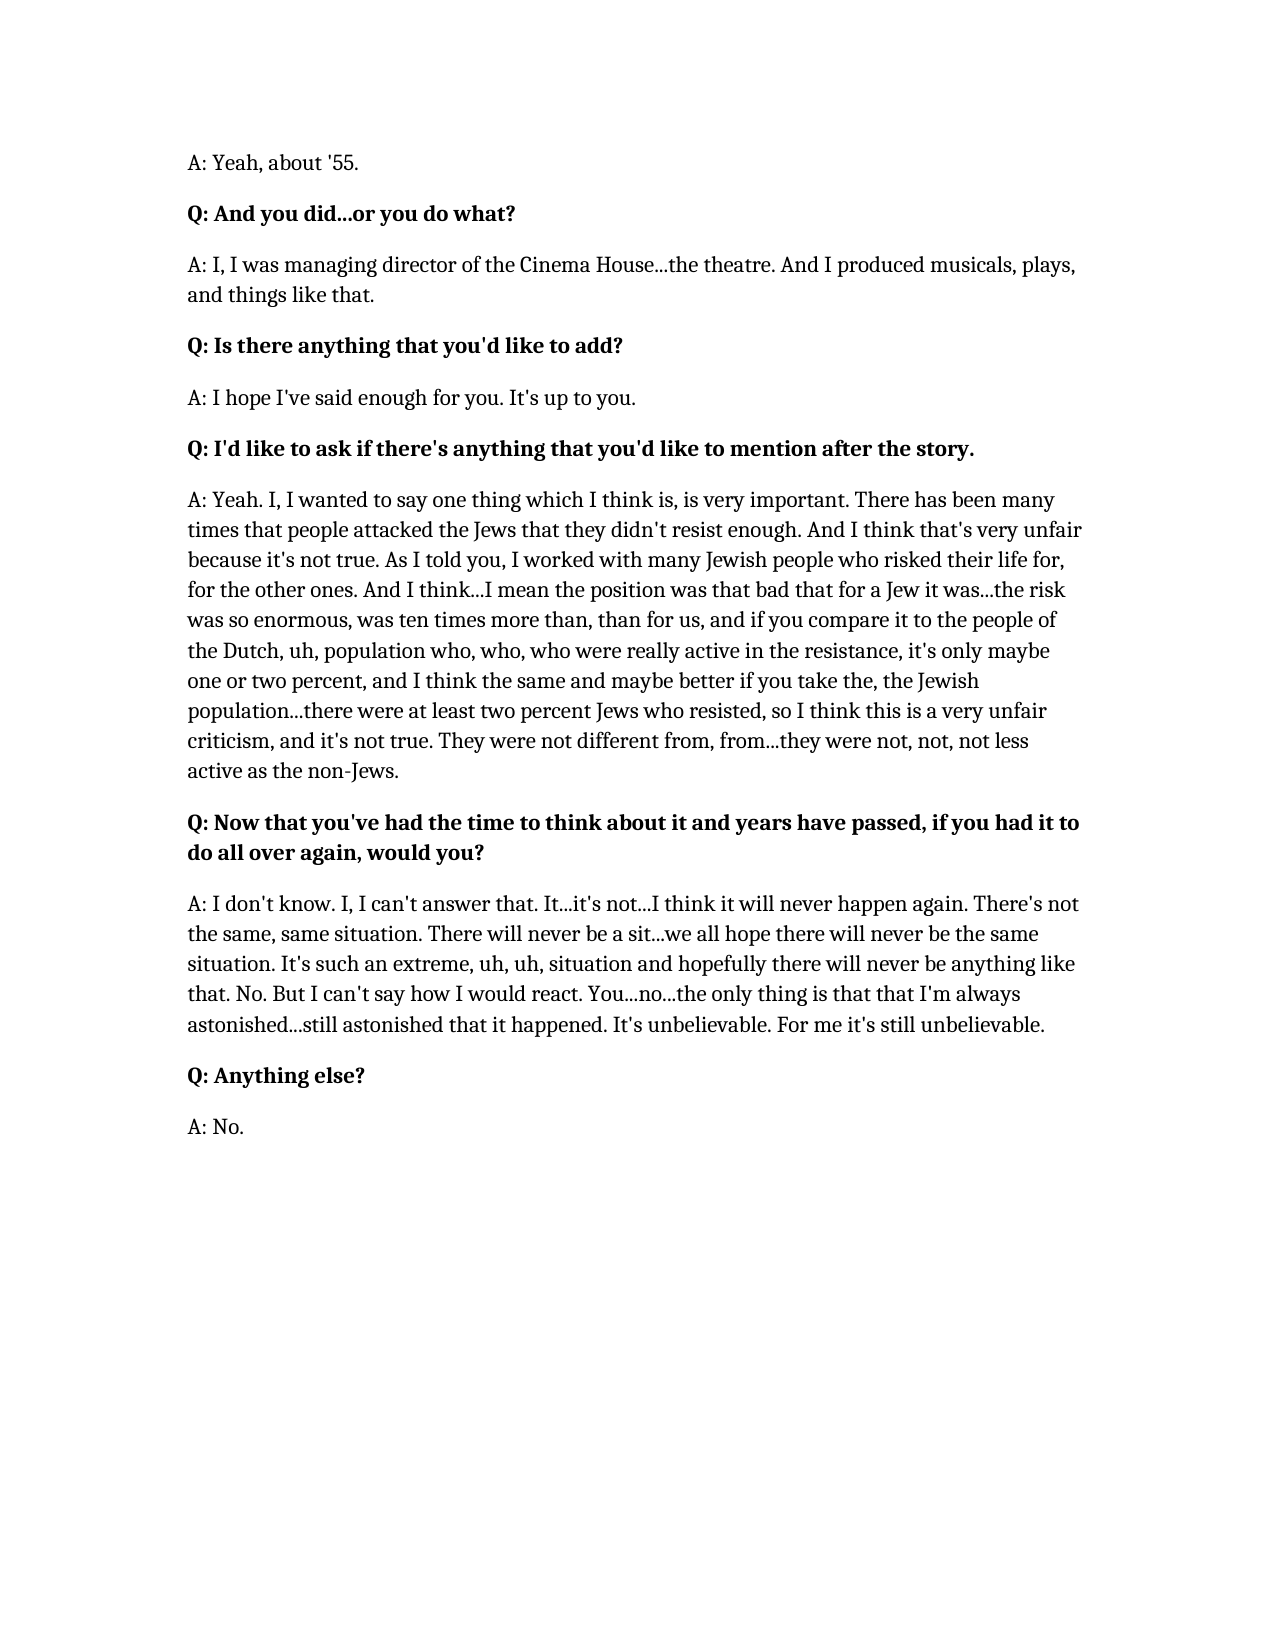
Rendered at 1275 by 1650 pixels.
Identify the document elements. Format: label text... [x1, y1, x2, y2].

text A: I don't know. I, I can't answer that. It...it's not...I think it will never happen again. There's not the same, same situation. There will never be a sit...we all hope there will never be the same situation. It's such an extreme, uh, uh, situation and hopefully there will never be anything like that. No. But I can't say how I would react. You...no...the only thing is that that I'm always astonished...still astonished that it happened. It's unbelievable. For me it's still unbelievable. [187, 891, 1087, 1038]
text A: Yeah. I, I wanted to say one thing which I think is, is very important. There has been many times that people attacked the Jews that they didn't resist enough. And I think that's very unfair because it's not true. As I told you, I worked with many Jewish people who risked their life for, for the other ones. And I think...I mean the position was that bad that for a Jew it was...the risk was so enormous, was ten times more than, than for us, and if you compare it to the people of the Dutch, uh, population who, who, who were really active in the resistance, it's only maybe one or two percent, and I think the same and maybe better if you take the, the Jewish population...there were at least two percent Jews who resisted, so I think this is a very unfair criticism, and it's not true. They were not different from, from...they were not, not, not less active as the non-Jews. [187, 486, 1087, 785]
text Q: I'd like to ask if there's anything that you'd like to mention after the story. [187, 435, 1087, 462]
text A: I, I was managing director of the Cinema House...the theatre. And I produced musicals, plays, and things like that. [187, 252, 1087, 309]
text Q: Now that you've had the time to think about it and years have passed, if you had it to do all over again, would you? [187, 809, 1087, 866]
text Q: Is there anything that you'd like to add? [187, 333, 1087, 360]
text Q: And you did...or you do what? [187, 201, 1087, 227]
text A: No. [187, 1113, 1087, 1140]
text Q: Anything else? [187, 1062, 1087, 1089]
text A: I hope I've said enough for you. It's up to you. [187, 384, 1087, 411]
text A: Yeah, about '55. [187, 150, 1087, 176]
